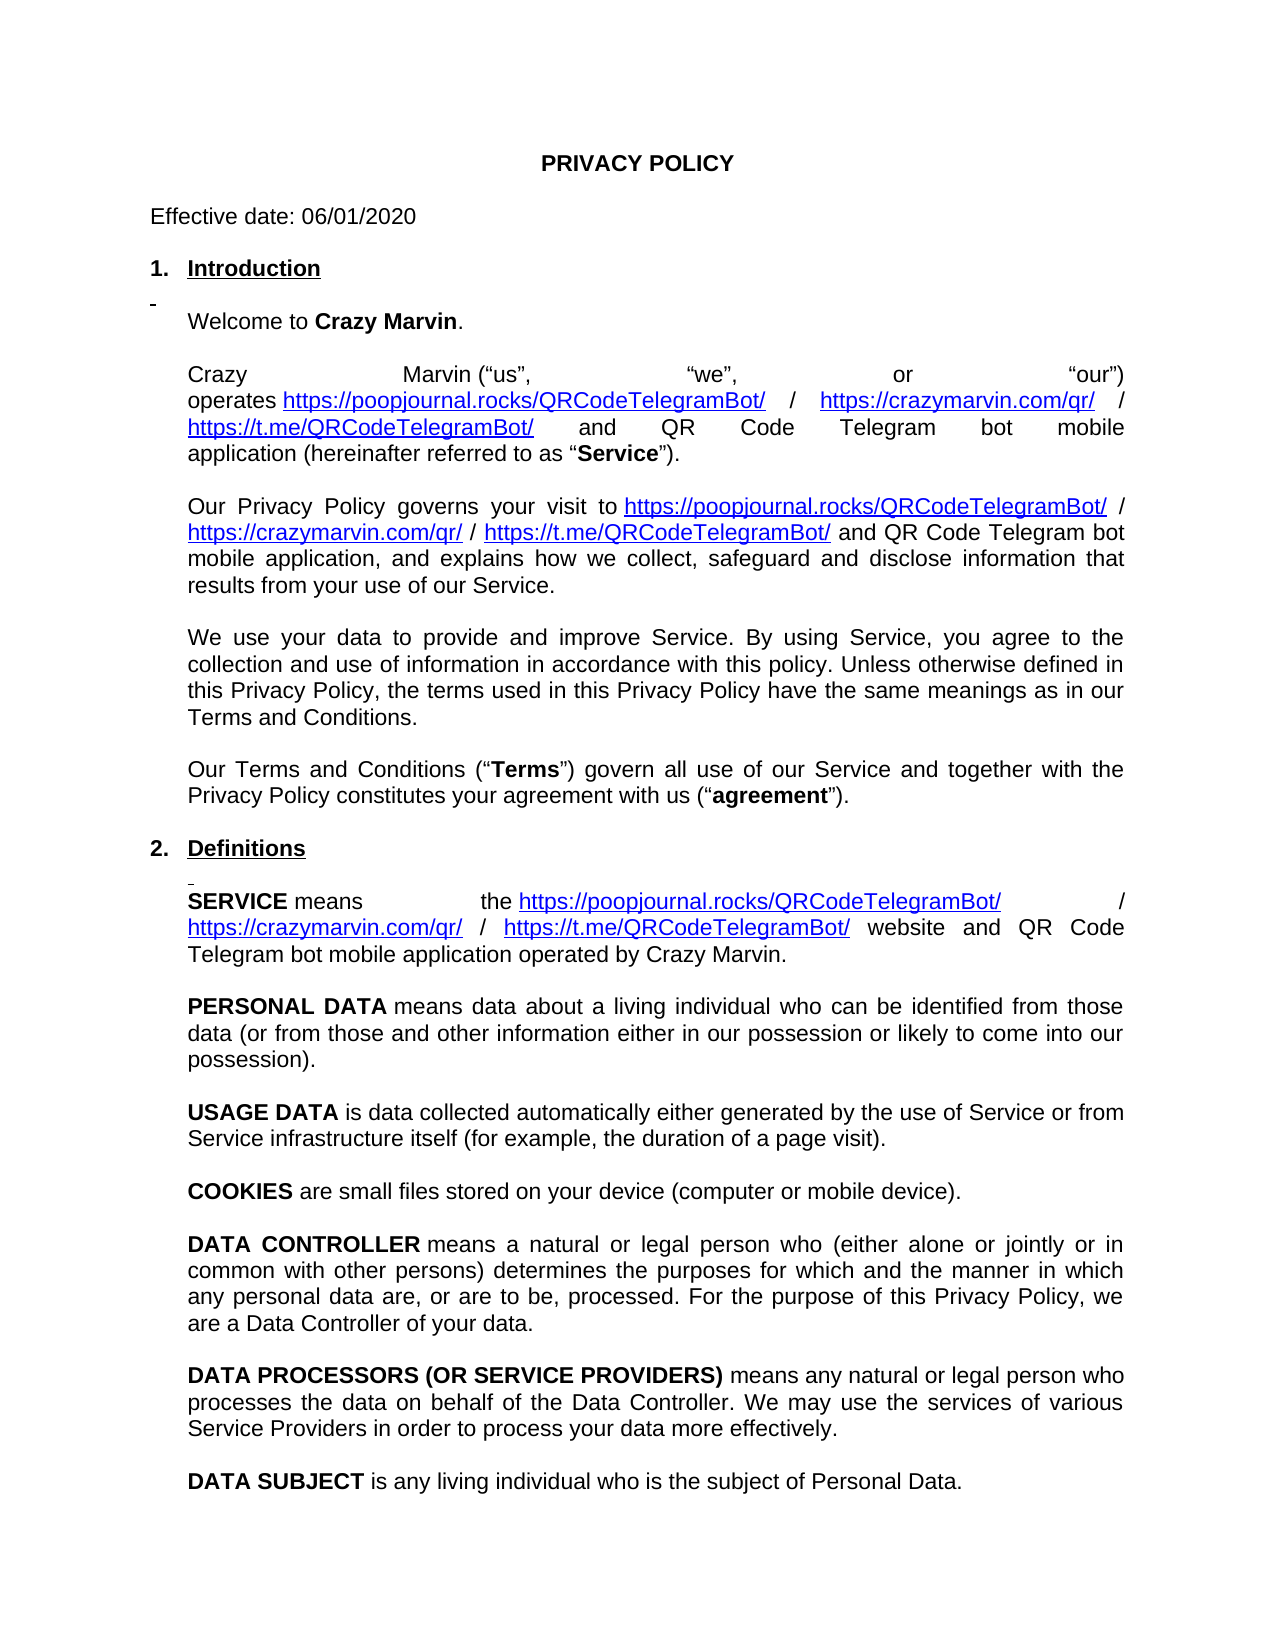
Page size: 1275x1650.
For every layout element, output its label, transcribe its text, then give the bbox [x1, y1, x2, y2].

list Our Privacy Policy governs your visit to https://poopjournal.rocks/QRCodeTelegramBot/ / https://crazymarvin.com/qr/ / https://t.me/QRCodeTelegramBot/ and QR Code Telegram bot mobile application, and explains how we collect, safeguard and disclose information that results from your use of our Service. [187, 493, 1125, 598]
text Effective date: 06/01/2020 [150, 203, 1125, 229]
list Crazy Marvin (“us”, “we”, or “our”) operates https://poopjournal.rocks/QRCodeTelegramBot/ / https://crazymarvin.com/qr/ / https://t.me/QRCodeTelegramBot/ and QR Code Telegram bot mobile application (hereinafter referred to as “Service”). [187, 361, 1125, 466]
list PERSONAL DATA means data about a living individual who can be identified from those data (or from those and other information either in our possession or likely to come into our possession). [187, 993, 1125, 1072]
list Our Terms and Conditions (“Terms”) govern all use of our Service and together with the Privacy Policy constitutes your agreement with us (“agreement”). [187, 756, 1125, 809]
text DATA PROCESSORS (OR SERVICE PROVIDERS) means any natural or legal person who processes the data on behalf of the Data Controller. We may use the services of various Service Providers in order to process your data more effectively. [187, 1362, 1125, 1441]
text DATA SUBJECT is any living individual who is the subject of Personal Data. [187, 1468, 1125, 1494]
list COOKIES are small files stored on your device (computer or mobile device). [187, 1178, 1125, 1204]
list DATA CONTROLLER means a natural or legal person who (either alone or jointly or in common with other persons) determines the purposes for which and the manner in which any personal data are, or are to be, processed. For the purpose of this Privacy Policy, we are a Data Controller of your data. [187, 1231, 1125, 1336]
list USAGE DATA is data collected automatically either generated by the use of Service or from Service infrastructure itself (for example, the duration of a page visit). [187, 1099, 1125, 1151]
list Welcome to Crazy Marvin. [187, 308, 1125, 334]
list SERVICE means the https://poopjournal.rocks/QRCodeTelegramBot/ / https://crazymarvin.com/qr/ / https://t.me/QRCodeTelegramBot/ website and QR Code Telegram bot mobile application operated by Crazy Marvin. [187, 888, 1125, 967]
subtitle PRIVACY POLICY [150, 150, 1125, 176]
list Definitions [150, 835, 1125, 862]
list We use your data to provide and improve Service. By using Service, you agree to the collection and use of information in accordance with this policy. Unless otherwise defined in this Privacy Policy, the terms used in this Privacy Policy have the same meanings as in our Terms and Conditions. [187, 624, 1125, 730]
list Introduction [150, 255, 1125, 282]
